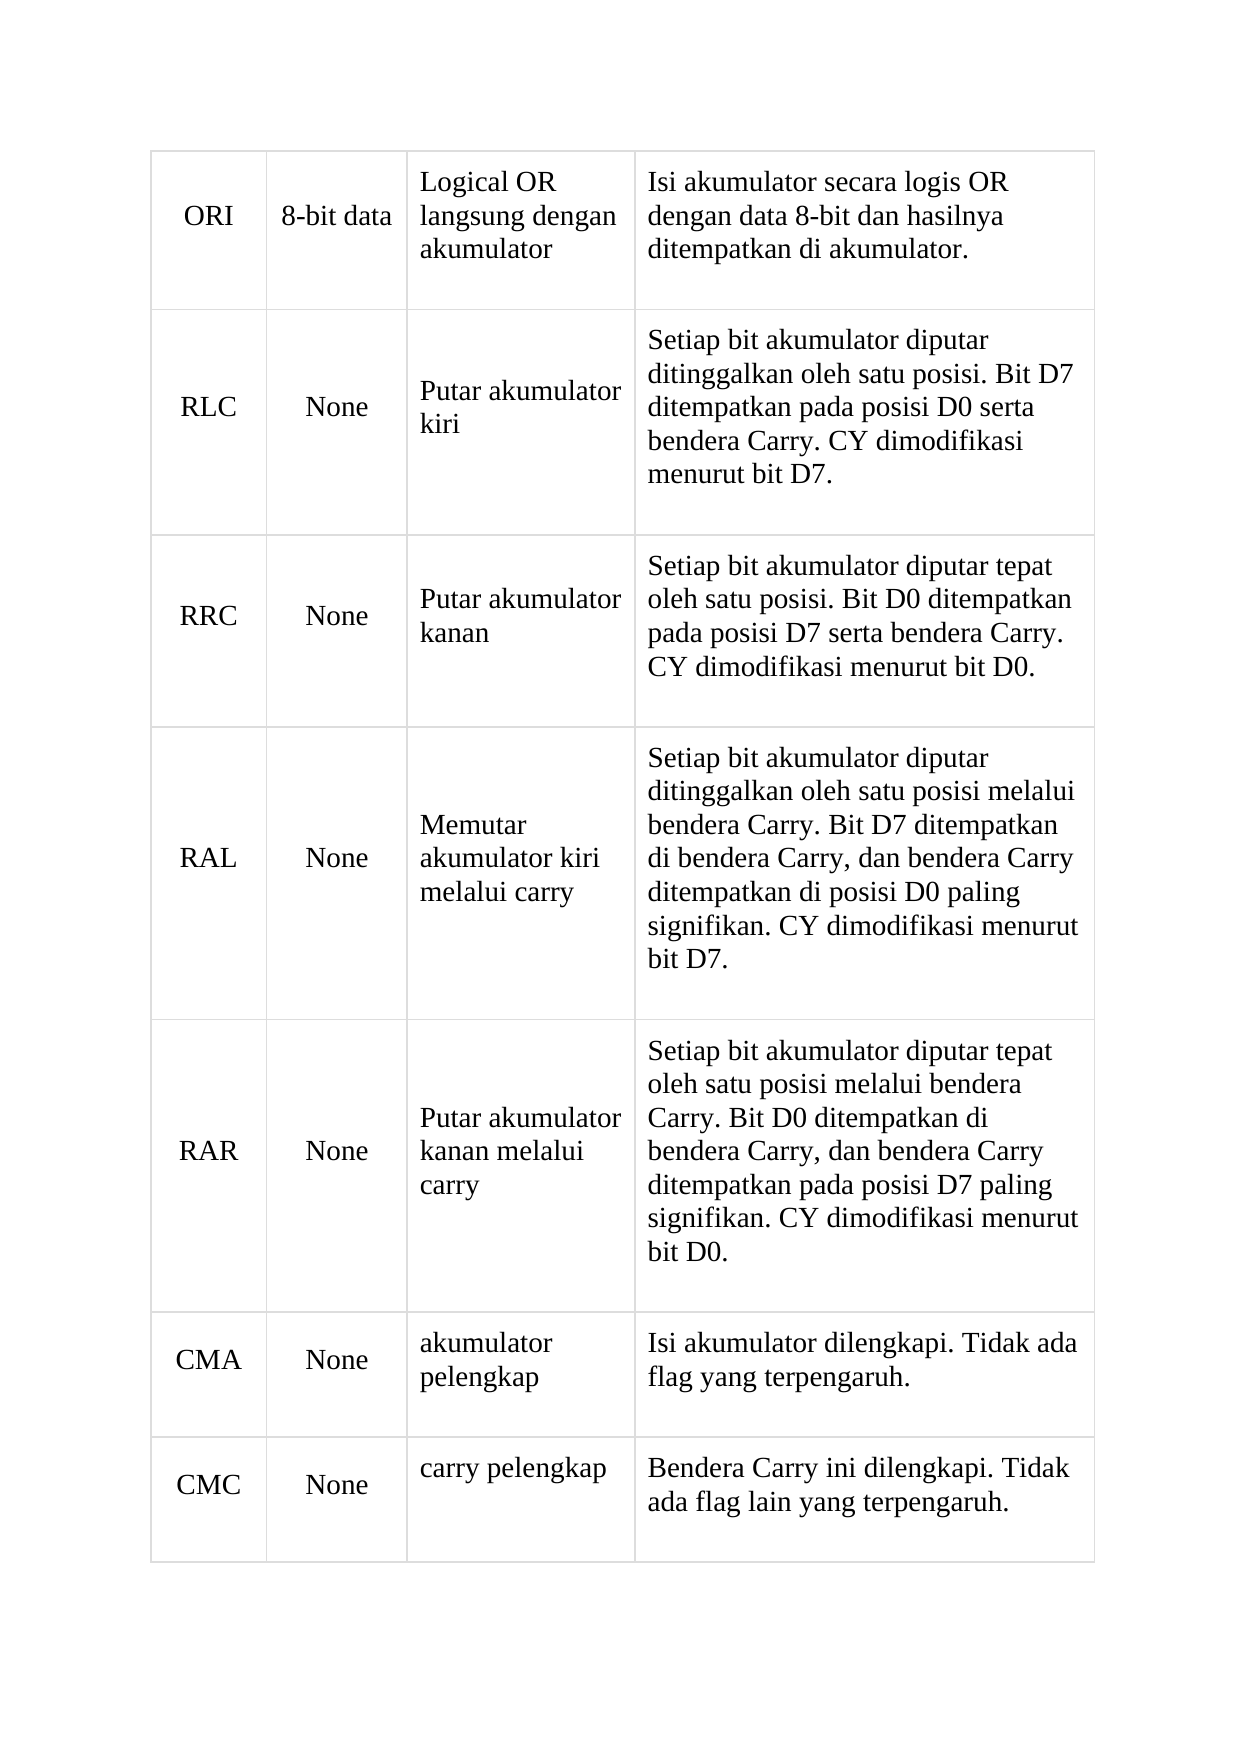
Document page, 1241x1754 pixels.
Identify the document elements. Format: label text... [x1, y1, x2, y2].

table_cell Setiap bit akumulator diputar tepat oleh satu posisi. Bit D0 ditempatkan pada posisi D7 serta bendera Carry. CY dimodifikasi menurut bit D0. [636, 536, 1094, 726]
table_cell CMC [152, 1438, 266, 1561]
table_cell Putar akumulator kanan melalui carry [408, 1020, 634, 1311]
table_cell RLC [152, 310, 266, 534]
table_cell 8-bit data [267, 152, 406, 308]
table_cell Putar akumulator kiri [408, 310, 634, 534]
table_cell None [267, 1438, 406, 1561]
table_cell Memutar akumulator kiri melalui carry [408, 728, 634, 1018]
table_cell RAL [152, 728, 266, 1018]
table_cell carry pelengkap [408, 1438, 634, 1561]
table_cell Setiap bit akumulator diputar tepat oleh satu posisi melalui bendera Carry. Bit D0 ditempatkan di bendera Carry, dan bendera Carry ditempatkan pada posisi D7 paling signifikan. CY dimodifikasi menurut bit D0. [636, 1020, 1094, 1311]
table_cell Bendera Carry ini dilengkapi. Tidak ada flag lain yang terpengaruh. [636, 1438, 1094, 1561]
table_cell None [267, 728, 406, 1018]
table_cell Isi akumulator dilengkapi. Tidak ada flag yang terpengaruh. [636, 1313, 1094, 1436]
table_cell Logical OR langsung dengan akumulator [408, 152, 634, 308]
table_cell None [267, 1313, 406, 1436]
table_cell None [267, 536, 406, 726]
table_cell None [267, 1020, 406, 1311]
table_cell RRC [152, 536, 266, 726]
table_cell Setiap bit akumulator diputar ditinggalkan oleh satu posisi. Bit D7 ditempatkan pada posisi D0 serta bendera Carry. CY dimodifikasi menurut bit D7. [636, 310, 1094, 534]
table_cell CMA [152, 1313, 266, 1436]
table_cell RAR [152, 1020, 266, 1311]
table_cell Setiap bit akumulator diputar ditinggalkan oleh satu posisi melalui bendera Carry. Bit D7 ditempatkan di bendera Carry, dan bendera Carry ditempatkan di posisi D0 paling signifikan. CY dimodifikasi menurut bit D7. [636, 728, 1094, 1018]
table_cell Isi akumulator secara logis OR dengan data 8-bit dan hasilnya ditempatkan di akumulator. [636, 152, 1094, 308]
table_cell ORI [152, 152, 266, 308]
table_cell akumulator pelengkap [408, 1313, 634, 1436]
table_cell Putar akumulator kanan [408, 536, 634, 726]
table_cell None [267, 310, 406, 534]
